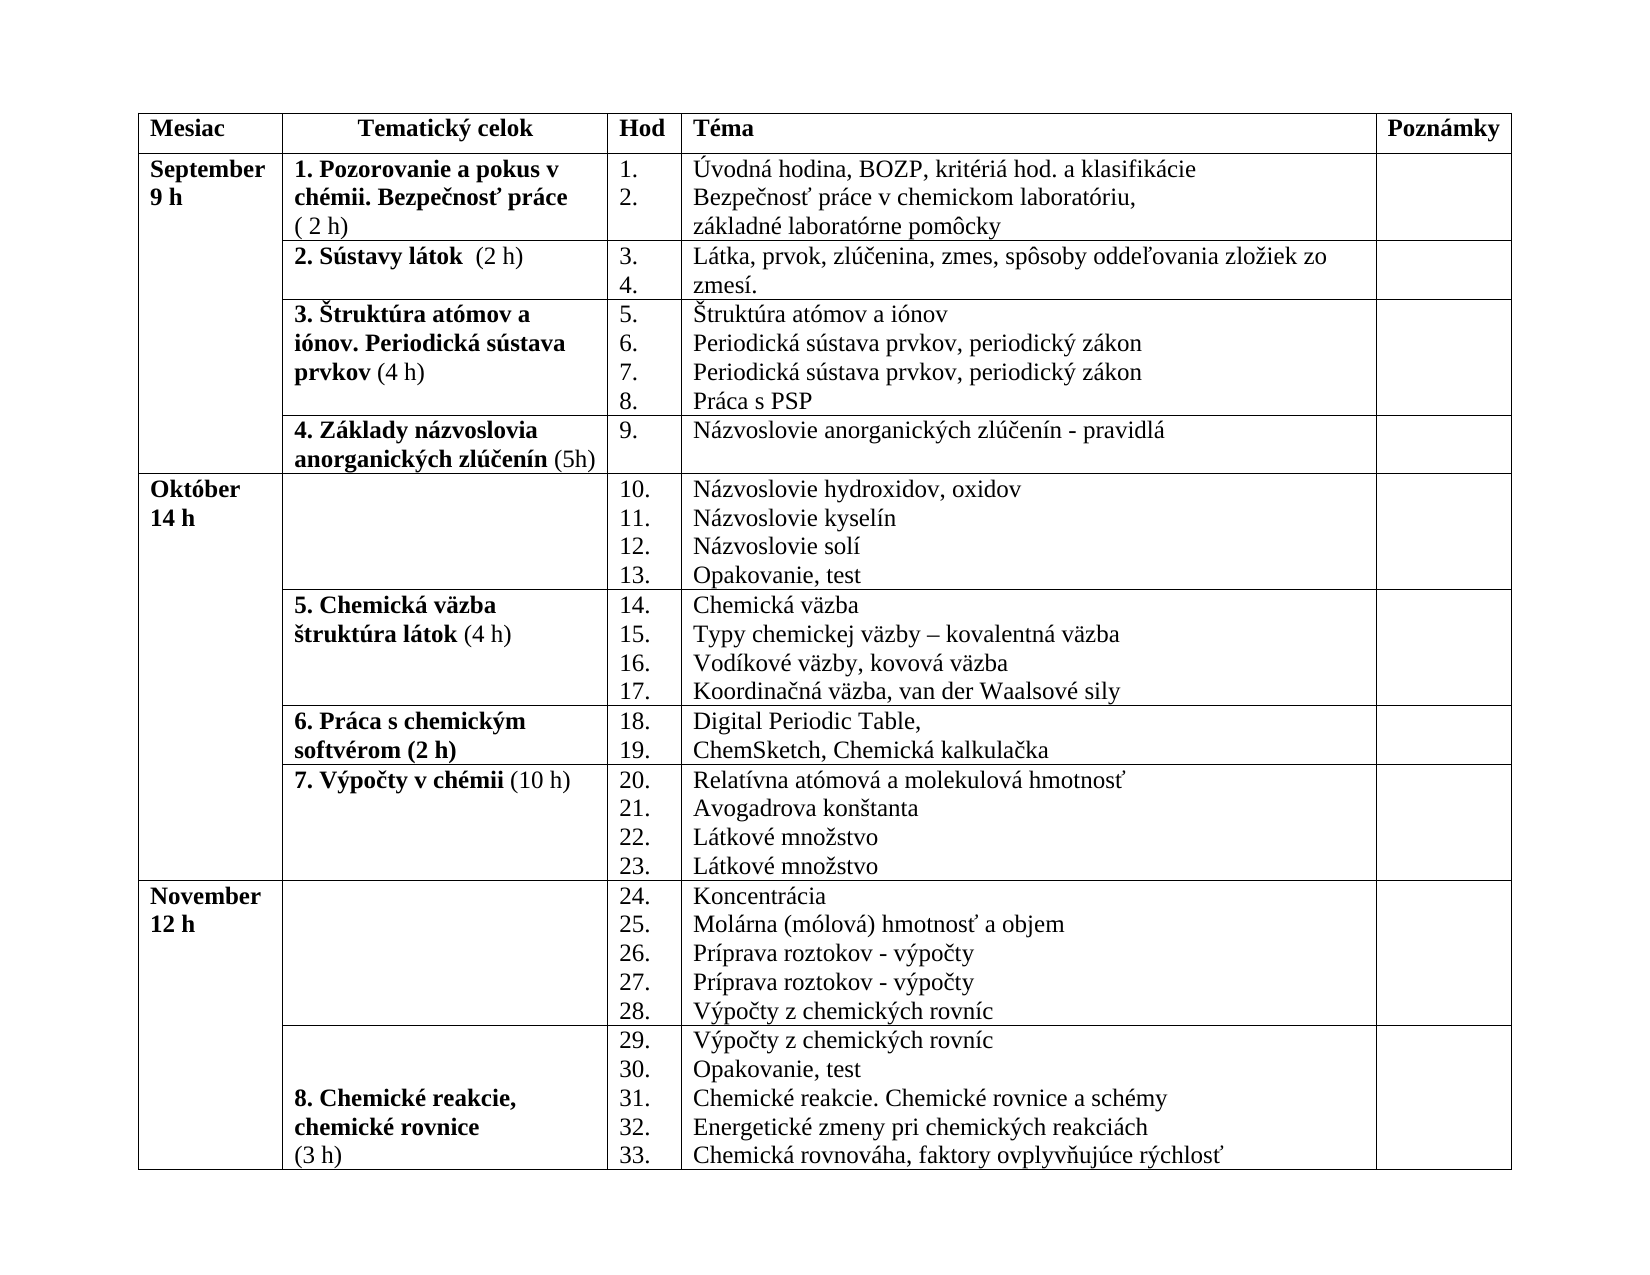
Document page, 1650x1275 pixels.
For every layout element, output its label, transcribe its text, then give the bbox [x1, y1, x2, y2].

table_cell September 9 h [139, 154, 282, 473]
table_cell November 12 h [139, 881, 282, 1169]
table_cell 8. Chemické reakcie, chemické rovnice (3 h) [283, 1026, 607, 1169]
table_cell [1377, 706, 1511, 764]
table_cell 2. Sústavy látok (2 h) [283, 241, 607, 298]
table_cell Koncentrácia Molárna (mólová) hmotnosť a objem Príprava roztokov - výpočty Príprava roztokov - výpočty Výpočty z chemických rovníc [682, 881, 1376, 1024]
table_cell [283, 474, 607, 589]
table_cell Látka, prvok, zlúčenina, zmes, spôsoby oddeľovania zložiek zo zmesí. [682, 241, 1376, 298]
table_cell 7. Výpočty v chémii (10 h) [283, 765, 607, 880]
table_cell 3. 4. [608, 241, 681, 298]
table_cell Úvodná hodina, BOZP, kritériá hod. a klasifikácie Bezpečnosť práce v chemickom laboratóriu, základné laboratórne pomôcky [682, 154, 1376, 240]
table_cell [1377, 1026, 1511, 1169]
table_cell [1377, 881, 1511, 1024]
table_cell 1. Pozorovanie a pokus v chémii. Bezpečnosť práce ( 2 h) [283, 154, 607, 240]
table_cell 4. Základy názvoslovia anorganických zlúčenín (5h) [283, 416, 607, 473]
table_cell [283, 881, 607, 1024]
table_cell [1377, 590, 1511, 705]
table_cell 5. 6. 7. 8. [608, 300, 681, 414]
table_header Téma [682, 114, 1376, 153]
table_header Poznámky [1377, 114, 1511, 153]
table_cell [1377, 241, 1511, 298]
table_cell Názvoslovie hydroxidov, oxidov Názvoslovie kyselín Názvoslovie solí Opakovanie, test [682, 474, 1376, 589]
table_cell 24. 25. 26. 27. 28. [608, 881, 681, 1024]
table_cell 20. 21. 22. 23. [608, 765, 681, 880]
table_header Mesiac [139, 114, 282, 153]
table_cell 29. 30. 31. 32. 33. [608, 1026, 681, 1169]
table_cell Digital Periodic Table, ChemSketch, Chemická kalkulačka [682, 706, 1376, 764]
table_cell 1. 2. [608, 154, 681, 240]
table_cell 3. Štruktúra atómov a iónov. Periodická sústava prvkov (4 h) [283, 300, 607, 414]
table_cell 14. 15. 16. 17. [608, 590, 681, 705]
table_cell [1377, 416, 1511, 473]
table_cell 5. Chemická väzba štruktúra látok (4 h) [283, 590, 607, 705]
table_cell [1377, 765, 1511, 880]
table_cell Október 14 h [139, 474, 282, 880]
table_cell Názvoslovie anorganických zlúčenín - pravidlá [682, 416, 1376, 473]
table_cell [1377, 474, 1511, 589]
table_cell [1377, 154, 1511, 240]
table_cell [1377, 300, 1511, 414]
table_header Hod [608, 114, 681, 153]
table_cell Štruktúra atómov a iónov Periodická sústava prvkov, periodický zákon Periodická sústava prvkov, periodický zákon Práca s PSP [682, 300, 1376, 414]
table_cell 10. 11. 12. 13. [608, 474, 681, 589]
table_header Tematický celok [283, 114, 607, 153]
table_cell 6. Práca s chemickým softvérom (2 h) [283, 706, 607, 764]
table_cell 18. 19. [608, 706, 681, 764]
table_cell Relatívna atómová a molekulová hmotnosť Avogadrova konštanta Látkové množstvo Látkové množstvo [682, 765, 1376, 880]
table_cell Chemická väzba Typy chemickej väzby – kovalentná väzba Vodíkové väzby, kovová väzba Koordinačná väzba, van der Waalsové sily [682, 590, 1376, 705]
table_cell Výpočty z chemických rovníc Opakovanie, test Chemické reakcie. Chemické rovnice a schémy Energetické zmeny pri chemických reakciách Chemická rovnováha, faktory ovplyvňujúce rýchlosť [682, 1026, 1376, 1169]
table_cell 9. [608, 416, 681, 473]
